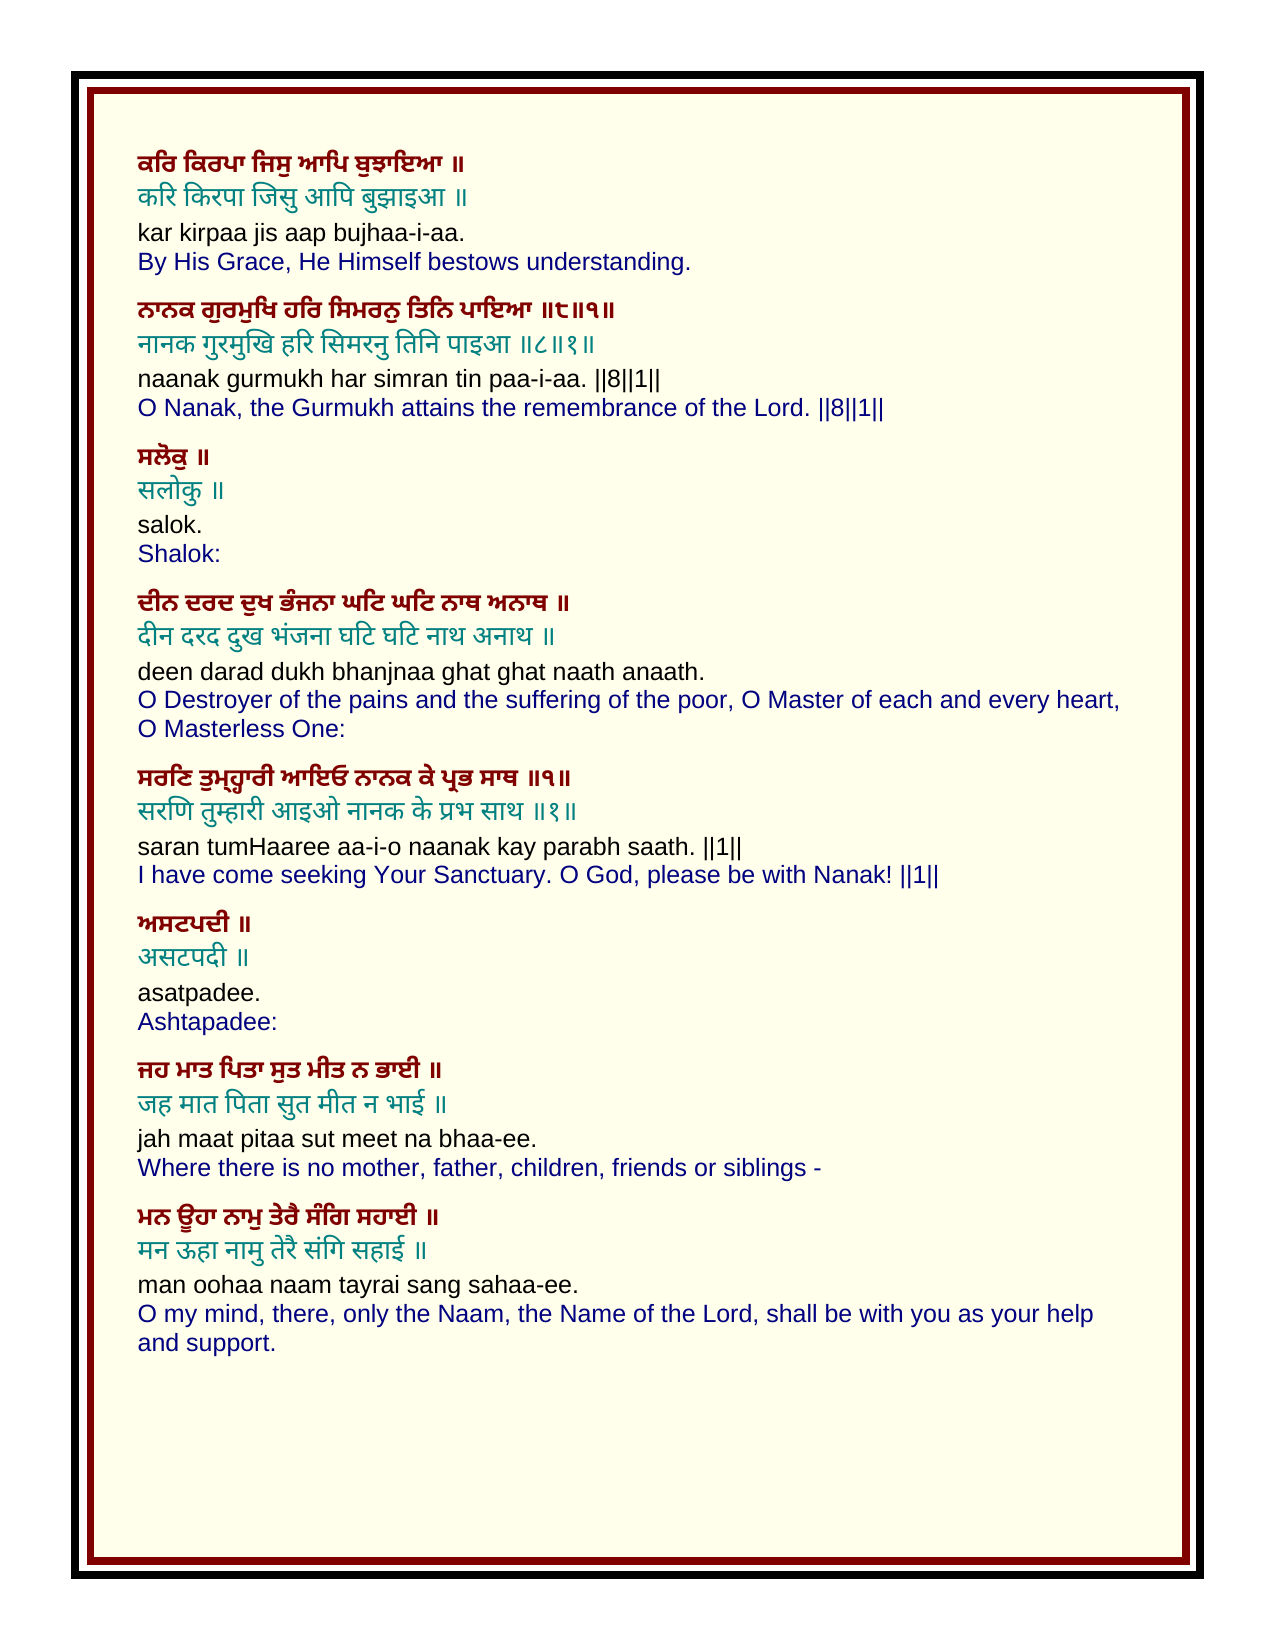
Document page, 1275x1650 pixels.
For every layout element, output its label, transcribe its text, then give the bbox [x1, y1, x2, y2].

text ਦੀਨ ਦਰਦ ਦੁਖ ਭੰਜਨਾ ਘਟਿ ਘਟਿ ਨਾਥ ਅਨਾਥ ॥ [137, 589, 1138, 621]
text जह मात पिता सुत मीत न भाई ॥ [137, 1089, 1138, 1124]
text ਅਸਟਪਦੀ ॥ [137, 910, 1138, 943]
text असटपदी ॥ [137, 943, 1138, 978]
text saran tumHaaree aa-i-o naanak kay parabh saath. ||1|| [137, 832, 1138, 860]
text दीन दरद दुख भंजना घटि घटि नाथ अनाथ ॥ [137, 621, 1138, 657]
text deen darad dukh bhanjnaa ghat ghat naath anaath. [137, 657, 1138, 685]
text ਜਹ ਮਾਤ ਪਿਤਾ ਸੁਤ ਮੀਤ ਨ ਭਾਈ ॥ [137, 1056, 1138, 1089]
text ਸਲੋਕੁ ॥ [137, 442, 1138, 475]
text salok. [137, 510, 1138, 539]
text मन ऊहा नामु तेरै संगि सहाई ॥ [137, 1235, 1138, 1270]
text man oohaa naam tayrai sang sahaa-ee. [137, 1270, 1138, 1299]
text asatpadee. [137, 978, 1138, 1007]
text करि किरपा जिसु आपि बुझाइआ ॥ [137, 183, 1138, 218]
text ਨਾਨਕ ਗੁਰਮੁਖਿ ਹਰਿ ਸਿਮਰਨੁ ਤਿਨਿ ਪਾਇਆ ॥੮॥੧॥ [137, 296, 1138, 329]
text नानक गुरमुखि हरि सिमरनु तिनि पाइआ ॥८॥१॥ [137, 329, 1138, 364]
text O Destroyer of the pains and the suffering of the poor, O Master of each and every heart, O Masterless One: [137, 685, 1138, 743]
text kar kirpaa jis aap bujhaa-i-aa. [137, 218, 1138, 247]
text I have come seeking Your Sanctuary. O God, please be with Nanak! ||1|| [137, 860, 1138, 889]
text सरणि तुम्हारी आइओ नानक के प्रभ साथ ॥१॥ [137, 796, 1138, 832]
text ਕਰਿ ਕਿਰਪਾ ਜਿਸੁ ਆਪਿ ਬੁਝਾਇਆ ॥ [137, 150, 1138, 183]
text naanak gurmukh har simran tin paa-i-aa. ||8||1|| [137, 364, 1138, 393]
text jah maat pitaa sut meet na bhaa-ee. [137, 1124, 1138, 1153]
text O Nanak, the Gurmukh attains the remembrance of the Lord. ||8||1|| [137, 393, 1138, 422]
text By His Grace, He Himself bestows understanding. [137, 247, 1138, 275]
text Shalok: [137, 539, 1138, 568]
text ਮਨ ਊਹਾ ਨਾਮੁ ਤੇਰੈ ਸੰਗਿ ਸਹਾਈ ॥ [137, 1202, 1138, 1235]
text सलोकु ॥ [137, 475, 1138, 510]
text Where there is no mother, father, children, friends or siblings - [137, 1153, 1138, 1182]
text O my mind, there, only the Naam, the Name of the Lord, shall be with you as your help and support. [137, 1299, 1138, 1357]
text Ashtapadee: [137, 1007, 1138, 1035]
text ਸਰਣਿ ਤੁਮ੍ਹ੍ਹਾਰੀ ਆਇਓ ਨਾਨਕ ਕੇ ਪ੍ਰਭ ਸਾਥ ॥੧॥ [137, 764, 1138, 796]
